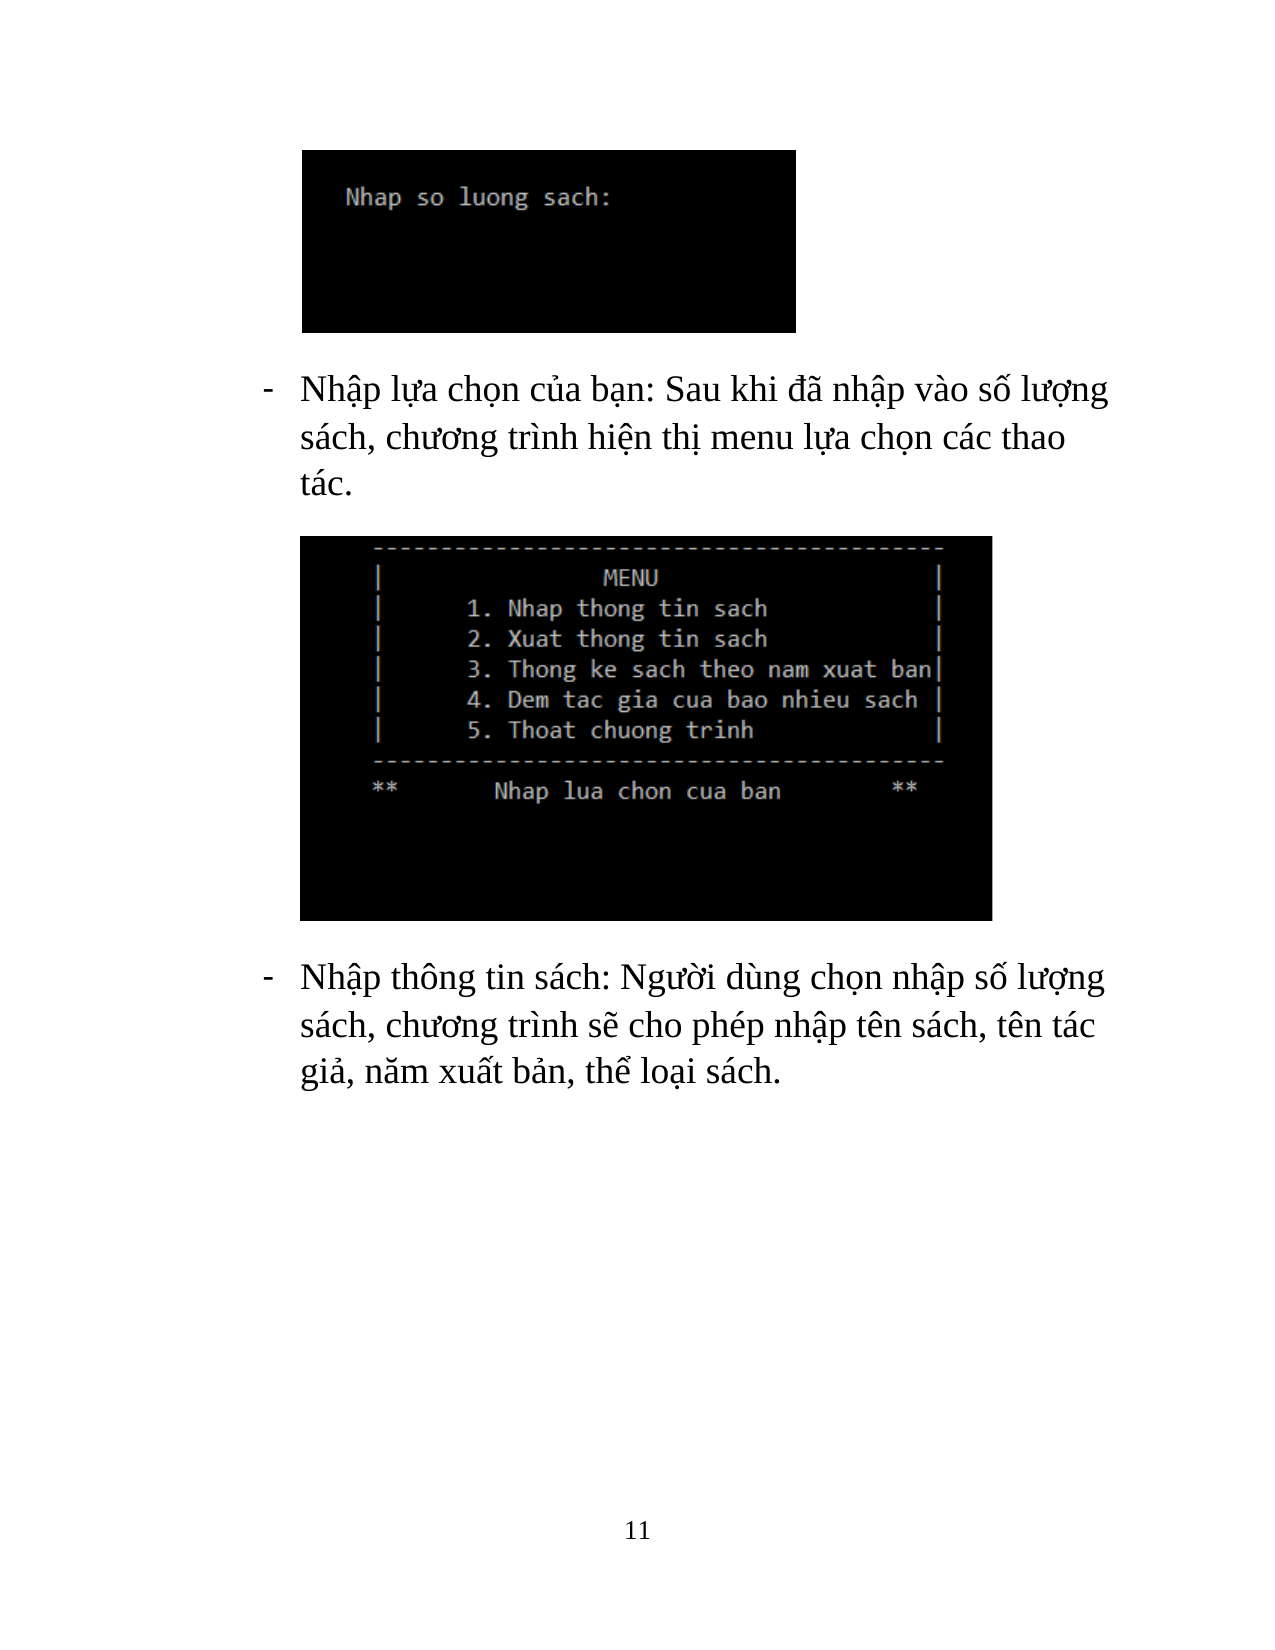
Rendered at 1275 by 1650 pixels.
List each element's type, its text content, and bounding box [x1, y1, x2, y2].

list Nhập lựa chọn của bạn: Sau khi đã nhập vào số lượng sách, chương trình hiện thị menu lựa chọn các thao tác. [262, 365, 1125, 504]
list Nhập thông tin sách: Người dùng chọn nhập số lượng sách, chương trình sẽ cho phép nhập tên sách, tên tác giả, năm xuất bản, thể loại sách. [262, 953, 1125, 1092]
picture [302, 150, 796, 333]
picture [300, 536, 993, 921]
